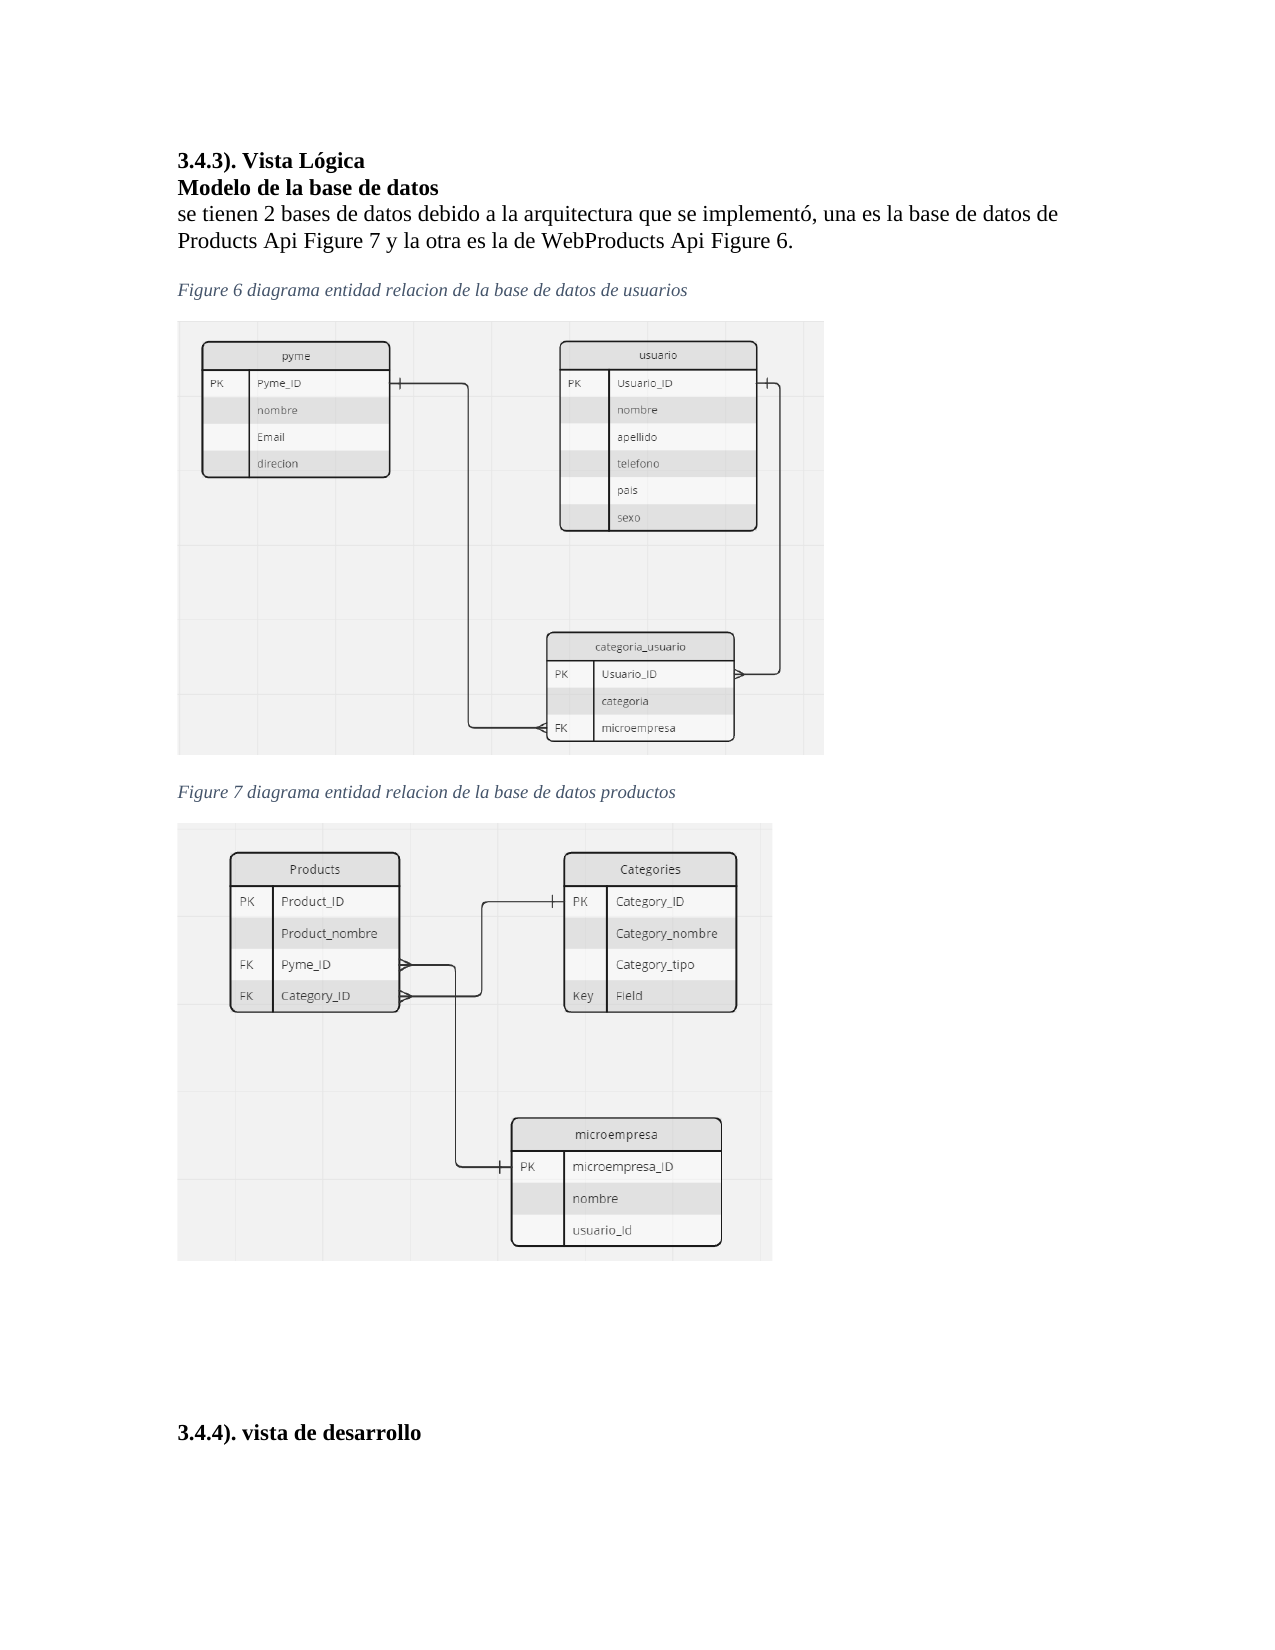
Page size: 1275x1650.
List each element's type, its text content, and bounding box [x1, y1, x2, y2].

text Figure 7 diagrama entidad relacion de la base de datos productos [177, 781, 1098, 803]
text 3.4.4). vista de desarrollo [177, 1419, 1098, 1445]
picture [177, 823, 773, 1261]
text Modelo de la base de datos [177, 174, 1098, 200]
picture [177, 321, 824, 755]
text Figure 6 diagrama entidad relacion de la base de datos de usuarios [177, 279, 1098, 301]
text se tienen 2 bases de datos debido a la arquitectura que se implementó, una es la base de datos de Products Api Figure 7 y la otra es la de WebProducts Api Figure 6. [177, 200, 1098, 253]
text 3.4.3). Vista Lógica [177, 148, 1098, 174]
